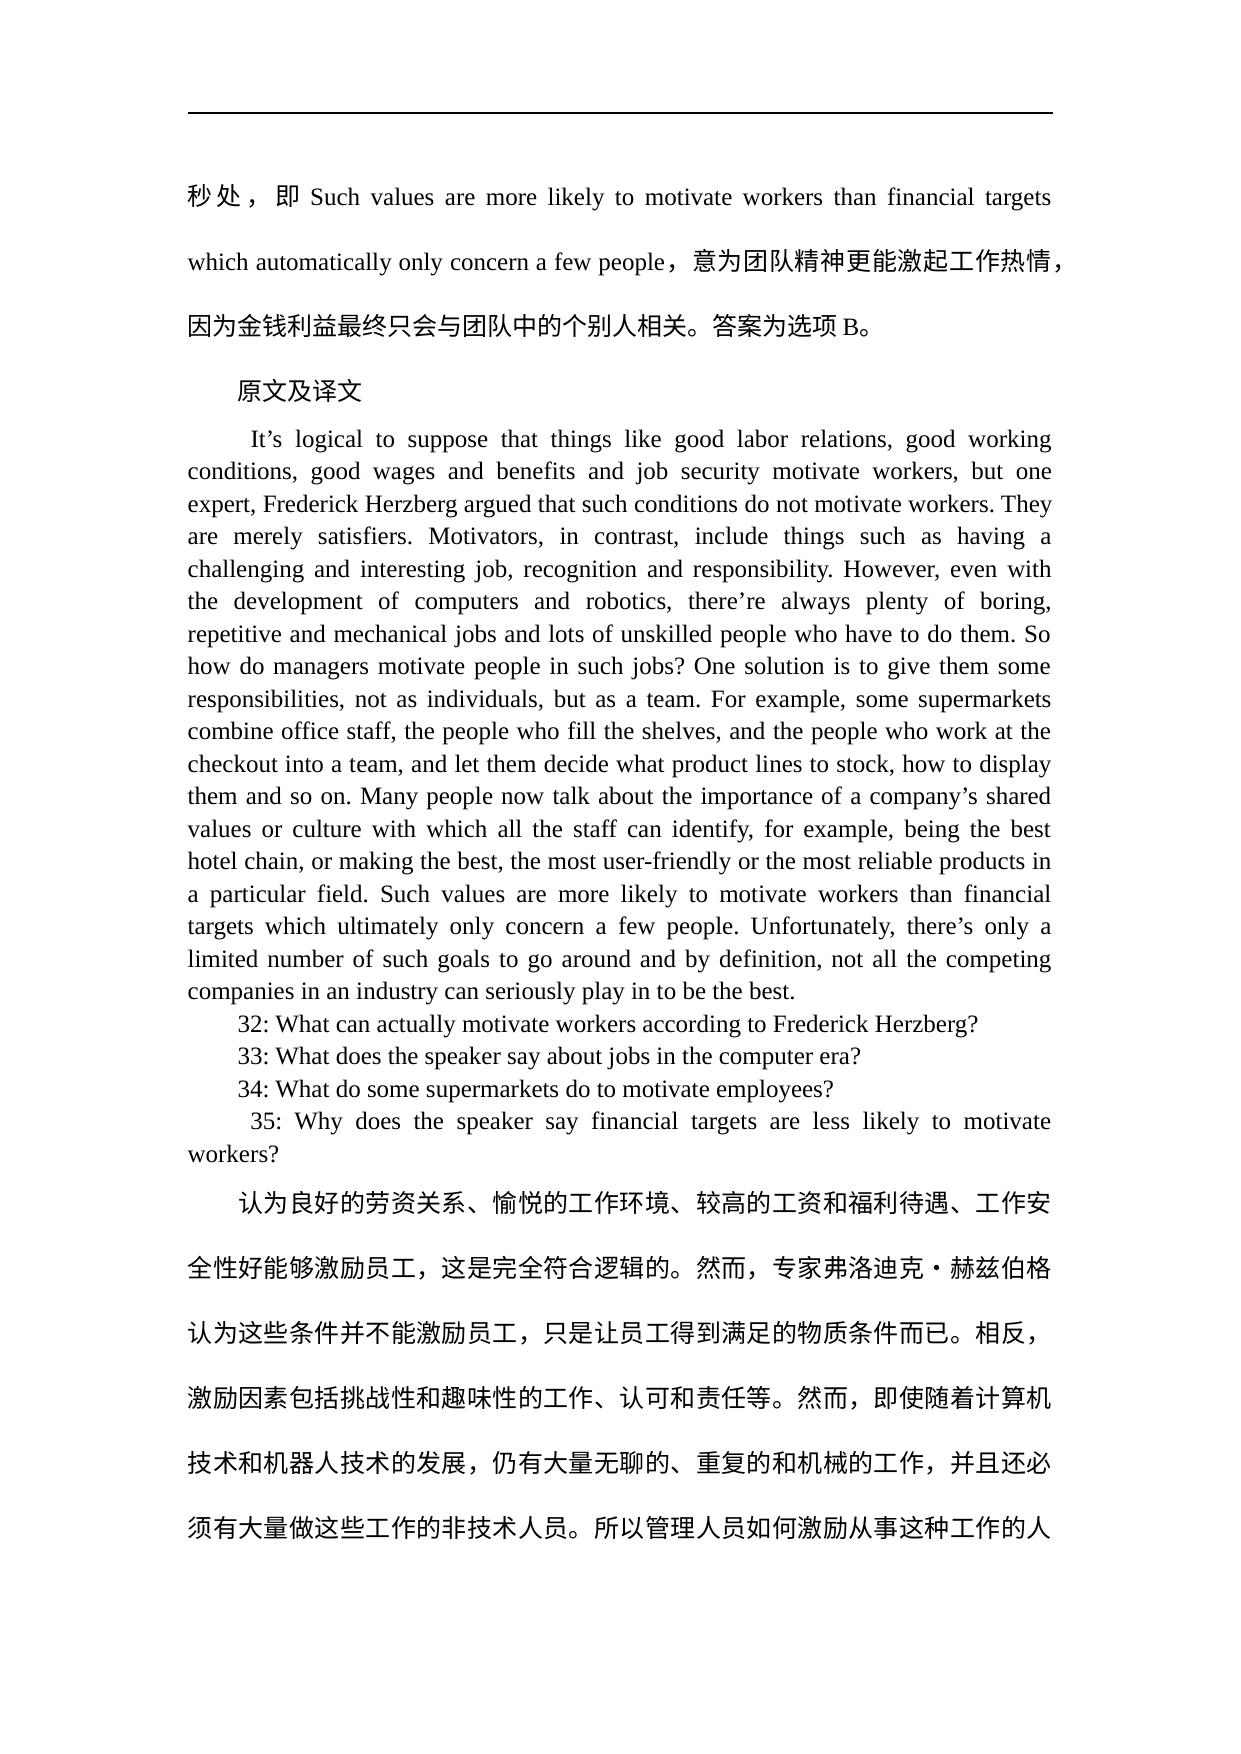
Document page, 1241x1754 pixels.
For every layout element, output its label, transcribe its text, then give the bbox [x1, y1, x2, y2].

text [187, 1169, 1053, 1559]
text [187, 162, 1053, 357]
text 33: What does the speaker say about jobs in the computer era? [187, 1039, 1053, 1072]
text 原文及译文 [187, 357, 1053, 422]
text 34: What do some supermarkets do to motivate employees? [187, 1072, 1053, 1104]
text 35: Why does the speaker say financial targets are less likely to motivate workers? [187, 1104, 1053, 1169]
text 32: What can actually motivate workers according to Frederick Herzberg? [187, 1007, 1053, 1039]
text It’s logical to suppose that things like good labor relations, good working conditions, good wages and benefits and job security motivate workers, but one expert, Frederick Herzberg argued that such conditions do not motivate workers. They are merely satisfiers. Motivators, in contrast, include things such as having a challenging and interesting job, recognition and responsibility. However, even with the development of computers and robotics, there’re always plenty of boring, repetitive and mechanical jobs and lots of unskilled people who have to do them. So how do managers motivate people in such jobs? One solution is to give them some responsibilities, not as individuals, but as a team. For example, some supermarkets combine office staff, the people who fill the shelves, and the people who work at the checkout into a team, and let them decide what product lines to stock, how to display them and so on. Many people now talk about the importance of a company’s shared values or culture with which all the staff can identify, for example, being the best hotel chain, or making the best, the most user-friendly or the most reliable products in a particular field. Such values are more likely to motivate workers than financial targets which ultimately only concern a few people. Unfortunately, there’s only a limited number of such goals to go around and by definition, not all the competing companies in an industry can seriously play in to be the best. [187, 422, 1053, 1007]
